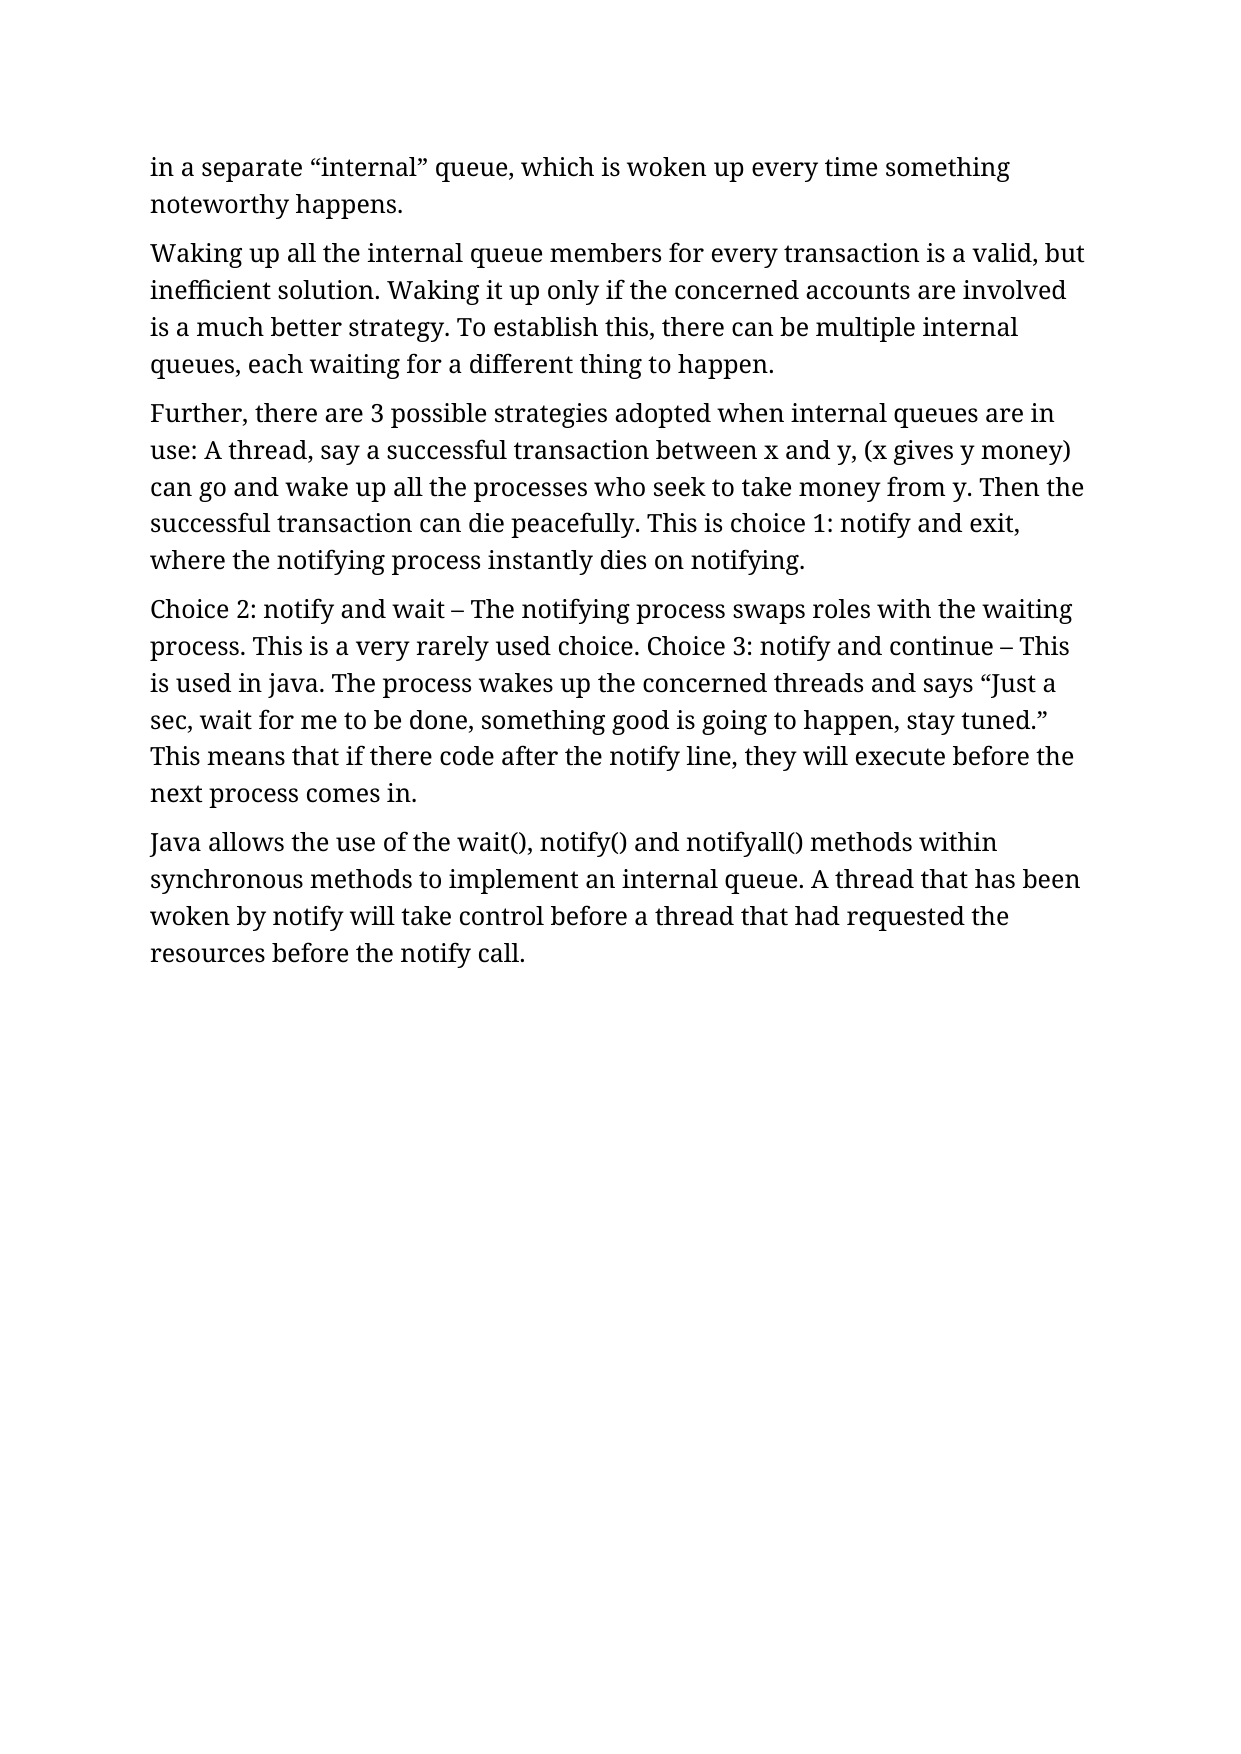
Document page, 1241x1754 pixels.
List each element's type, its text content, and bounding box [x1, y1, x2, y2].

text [150, 150, 1090, 221]
text Choice 2: notify and wait – The notifying process swaps roles with the waiting process. This is a very rarely used choice. Choice 3: notify and continue – This is used in java. The process wakes up the concerned threads and says “Just a sec, wait for me to be done, something good is going to happen, stay tuned.” This means that if there code after the notify line, they will execute before the next process comes in. [150, 592, 1090, 810]
text Further, there are 3 possible strategies adopted when internal queues are in use: A thread, say a successful transaction between x and y, (x gives y money) can go and wake up all the processes who seek to take money from y. Then the successful transaction can die peacefully. This is choice 1: notify and exit, where the notifying process instantly dies on notifying. [150, 396, 1090, 577]
text Java allows the use of the wait(), notify() and notifyall() methods within synchronous methods to implement an internal queue. A thread that has been woken by notify will take control before a thread that had requested the resources before the notify call. [150, 825, 1090, 969]
text Waking up all the internal queue members for every transaction is a valid, but inefficient solution. Waking it up only if the concerned accounts are involved is a much better strategy. To establish this, there can be multiple internal queues, each waiting for a different thing to happen. [150, 236, 1090, 380]
